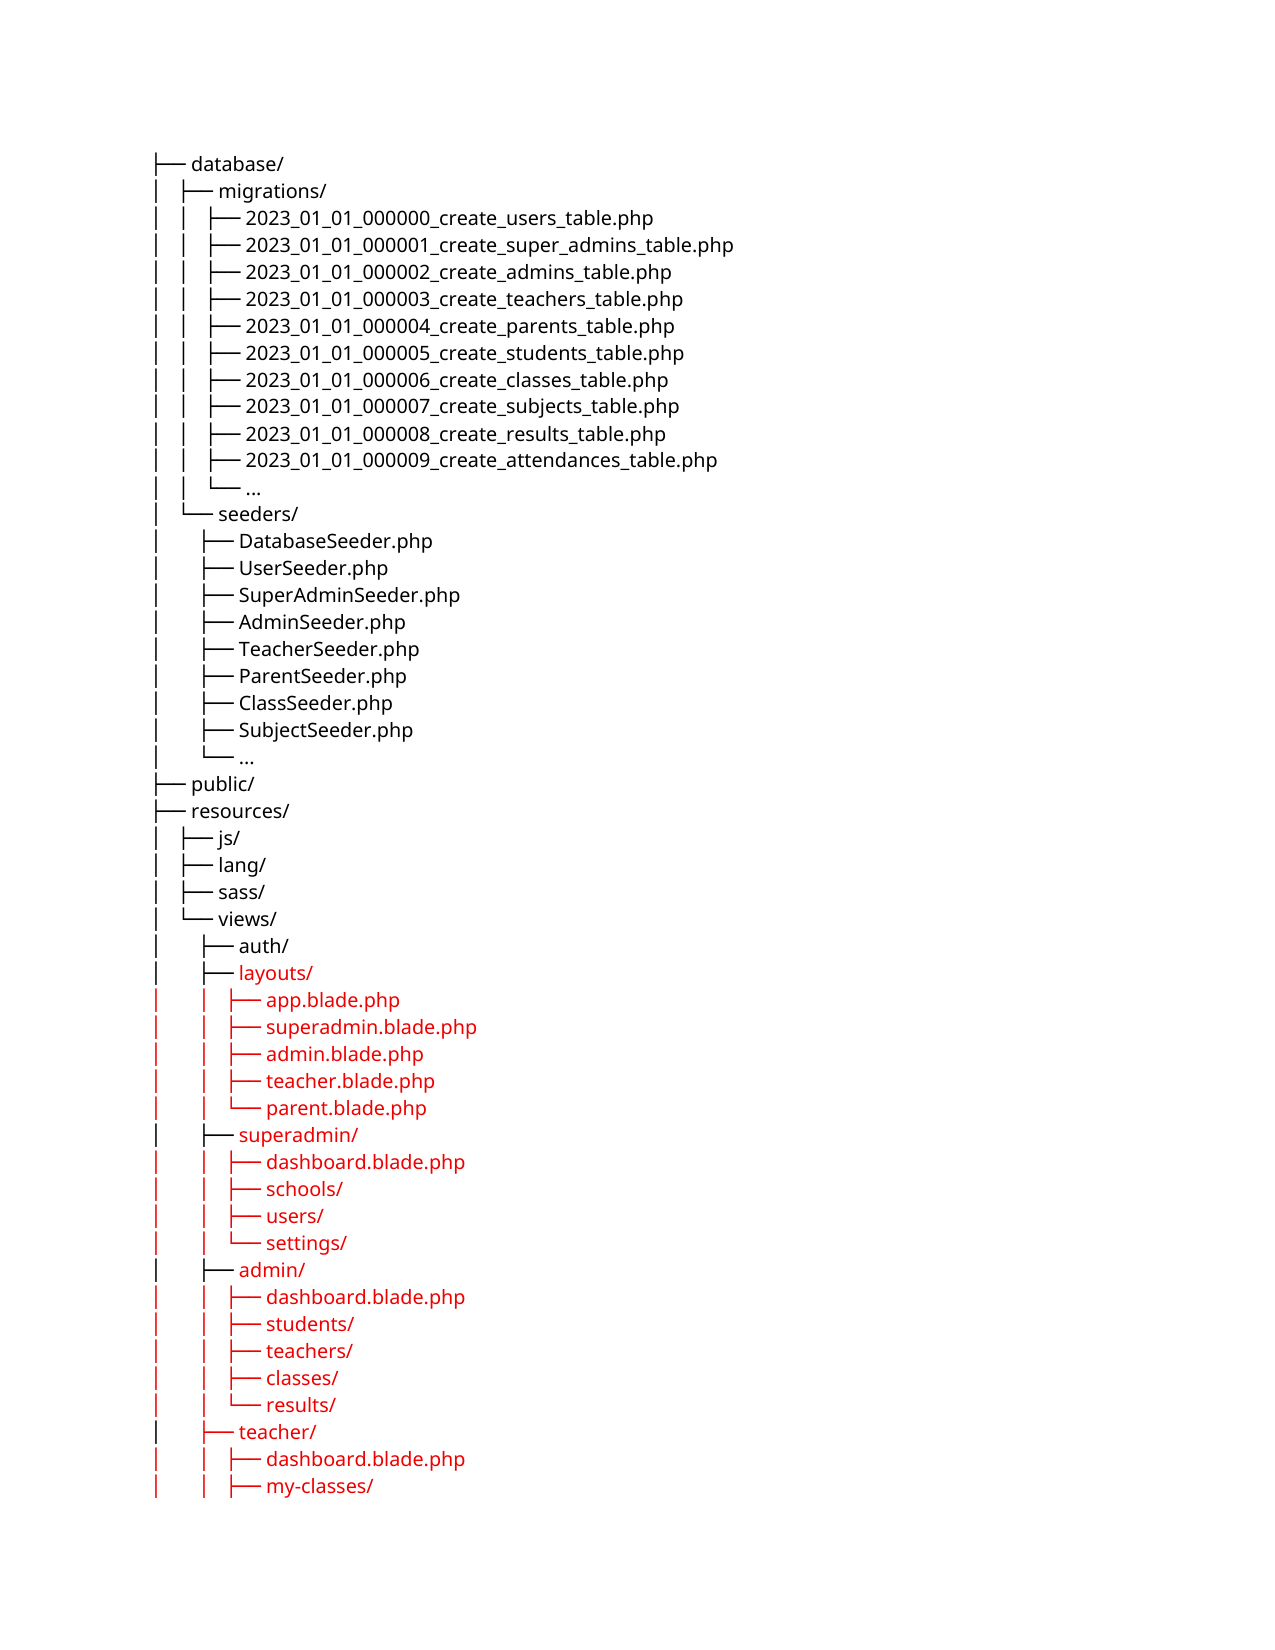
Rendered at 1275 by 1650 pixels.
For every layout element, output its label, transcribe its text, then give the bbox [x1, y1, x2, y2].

text │ │ ├── 2023_01_01_000003_create_teachers_table.php [150, 285, 1125, 312]
text │ │ ├── 2023_01_01_000009_create_attendances_table.php [150, 447, 1125, 474]
text │ │ ├── 2023_01_01_000002_create_admins_table.php [150, 258, 1125, 285]
text ├── database/ [150, 150, 1125, 177]
text │ │ ├── 2023_01_01_000000_create_users_table.php [150, 204, 1125, 231]
text │ ├── migrations/ [150, 177, 1125, 204]
text │ │ ├── students/ [150, 1310, 1125, 1337]
text │ │ ├── schools/ [150, 1175, 1125, 1202]
text │ └── views/ [150, 905, 1125, 932]
text │ ├── superadmin/ [150, 1121, 1125, 1148]
text │ ├── js/ [150, 824, 1125, 851]
text │ ├── AdminSeeder.php [150, 609, 1125, 636]
text │ ├── SubjectSeeder.php [150, 717, 1125, 743]
text │ │ ├── admin.blade.php [150, 1040, 1125, 1067]
text ├── public/ [150, 771, 1125, 797]
text │ ├── DatabaseSeeder.php [150, 528, 1125, 555]
text │ └── ... [150, 743, 1125, 771]
text │ │ ├── 2023_01_01_000007_create_subjects_table.php [150, 393, 1125, 420]
text │ ├── TeacherSeeder.php [150, 636, 1125, 663]
text │ │ ├── teacher.blade.php [150, 1067, 1125, 1094]
text │ │ ├── 2023_01_01_000001_create_super_admins_table.php [150, 231, 1125, 258]
text │ │ ├── 2023_01_01_000006_create_classes_table.php [150, 366, 1125, 393]
text │ │ ├── superadmin.blade.php [150, 1013, 1125, 1040]
text │ │ └── results/ [150, 1391, 1125, 1418]
text │ │ ├── classes/ [150, 1364, 1125, 1391]
text │ │ ├── 2023_01_01_000004_create_parents_table.php [150, 312, 1125, 339]
text │ │ ├── app.blade.php [150, 986, 1125, 1013]
text │ ├── lang/ [150, 851, 1125, 878]
text ├── resources/ [150, 797, 1125, 824]
text │ ├── layouts/ [150, 959, 1125, 986]
text │ │ ├── 2023_01_01_000008_create_results_table.php [150, 420, 1125, 447]
text │ ├── teacher/ [150, 1418, 1125, 1445]
text │ ├── ParentSeeder.php [150, 663, 1125, 689]
text │ ├── SuperAdminSeeder.php [150, 582, 1125, 609]
text │ ├── sass/ [150, 878, 1125, 905]
text │ │ └── ... [150, 474, 1125, 501]
text │ ├── UserSeeder.php [150, 555, 1125, 582]
text │ │ ├── dashboard.blade.php [150, 1283, 1125, 1310]
text │ ├── admin/ [150, 1256, 1125, 1283]
text │ │ ├── users/ [150, 1202, 1125, 1229]
text │ └── seeders/ [150, 501, 1125, 528]
text │ │ ├── dashboard.blade.php [150, 1445, 1125, 1472]
text │ ├── auth/ [150, 932, 1125, 959]
text │ │ ├── my-classes/ [150, 1472, 1125, 1499]
text │ │ └── settings/ [150, 1229, 1125, 1256]
text │ │ └── parent.blade.php [150, 1094, 1125, 1121]
text │ │ ├── teachers/ [150, 1337, 1125, 1364]
text │ │ ├── dashboard.blade.php [150, 1148, 1125, 1175]
text │ ├── ClassSeeder.php [150, 689, 1125, 717]
text │ │ ├── 2023_01_01_000005_create_students_table.php [150, 339, 1125, 366]
